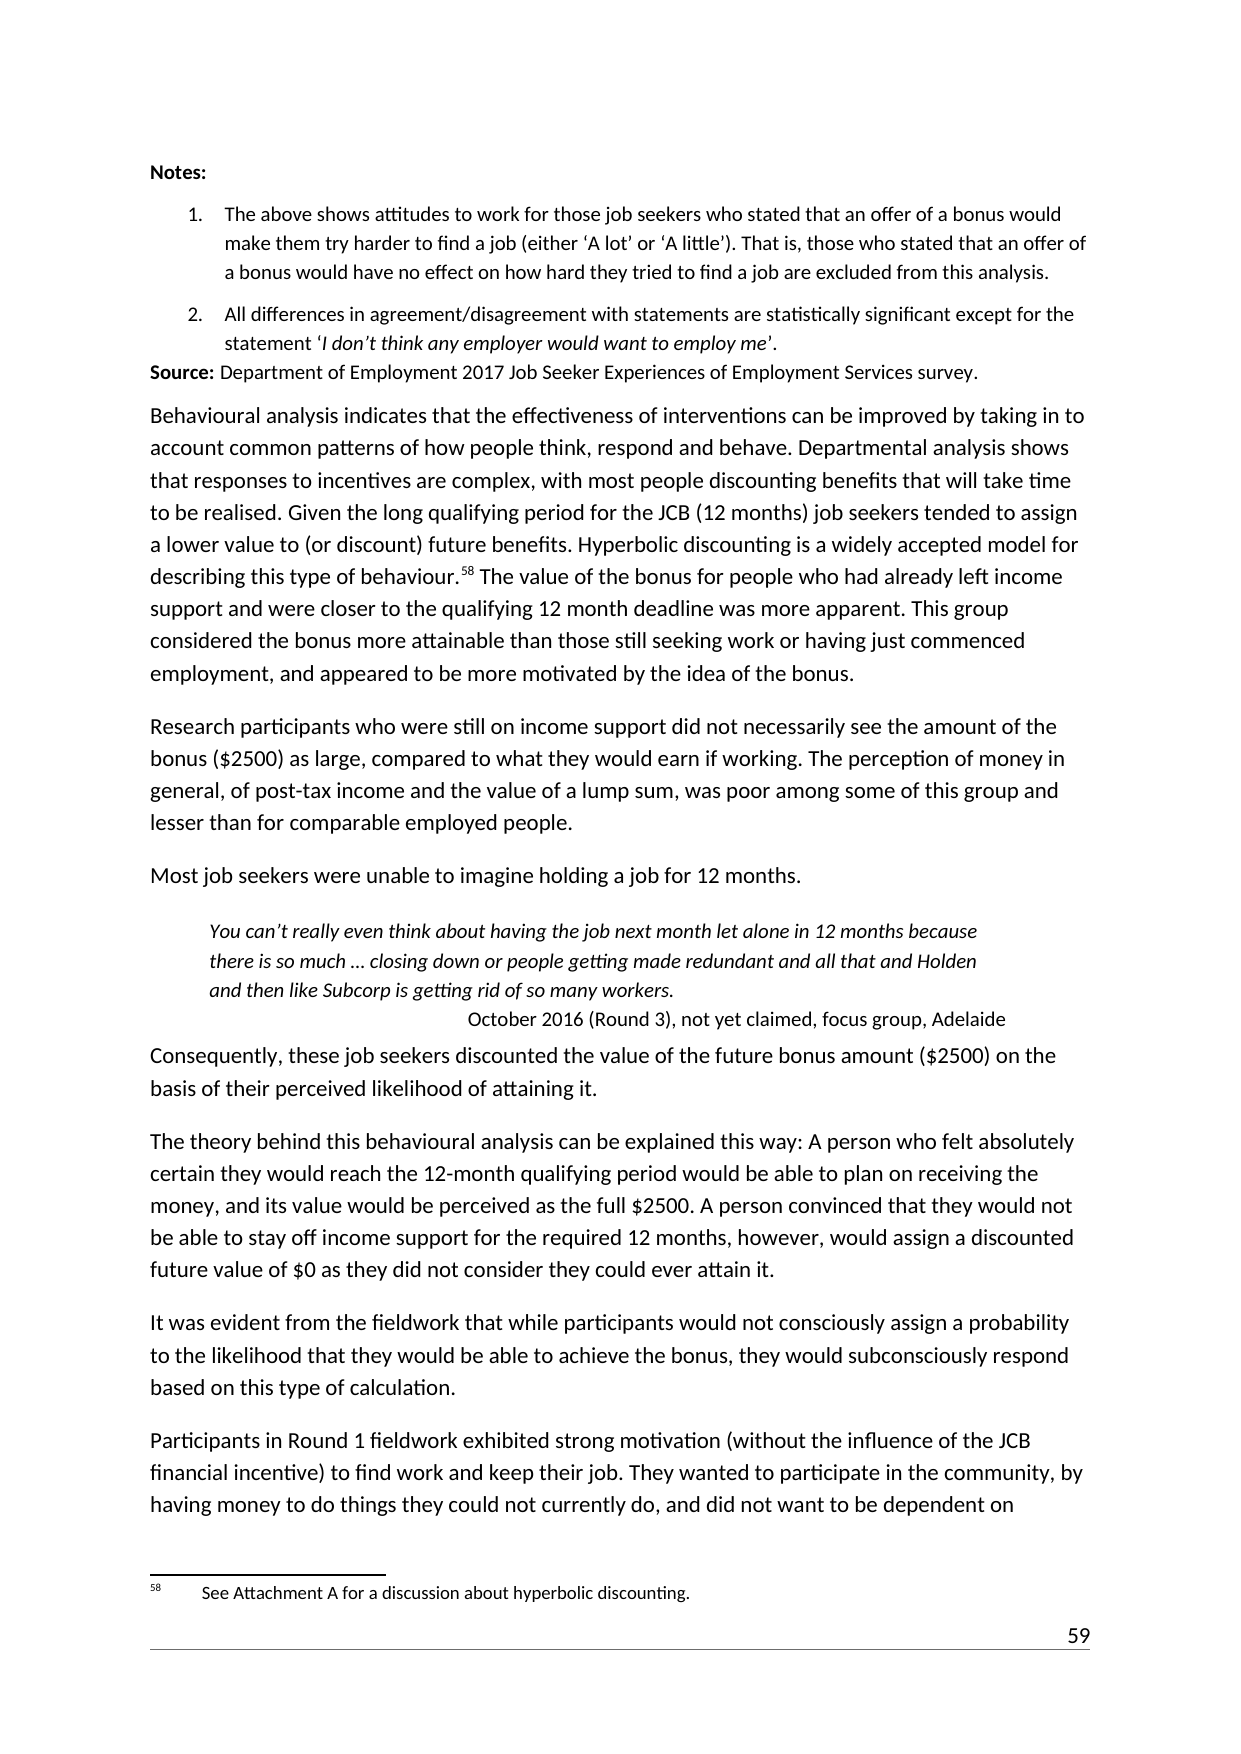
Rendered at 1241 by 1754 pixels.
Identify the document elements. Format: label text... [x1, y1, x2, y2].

text It was evident from the fieldwork that while participants would not consciously assign a probability to the likelihood that they would be able to achieve the bonus, they would subconsciously respond based on this type of calculation. [150, 1308, 1090, 1401]
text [150, 1426, 1090, 1518]
text Consequently, these job seekers discounted the value of the future bonus amount ($2500) on the basis of their perceived likelihood of attaining it. [150, 1042, 1090, 1102]
text The theory behind this behavioural analysis can be explained this way: A person who felt absolutely certain they would reach the 12-month qualifying period would be able to plan on receiving the money, and its value would be perceived as the full $2500. A person convinced that they would not be able to stay off income support for the required 12 months, however, would assign a discounted future value of $0 as they did not consider they could ever attain it. [150, 1127, 1090, 1283]
text Notes: [150, 159, 1090, 185]
text You can’t really even think about having the job next month let alone in 12 months because there is so much … closing down or people getting made redundant and all that and Holden and then like Subcorp is getting rid of so many workers. [209, 919, 1006, 1002]
text Source: Department of Employment 2017 Job Seeker Experiences of Employment Services survey. [150, 359, 1090, 385]
text Behavioural analysis indicates that the effectiveness of interventions can be improved by taking in to account common patterns of how people think, respond and behave. Departmental analysis shows that responses to incentives are complex, with most people discounting benefits that will take time to be realised. Given the long qualifying period for the JCB (12 months) job seekers tended to assign a lower value to (or discount) future benefits. Hyperbolic discounting is a widely accepted model for describing this type of behaviour. The value of the bonus for people who had already left income support and were closer to the qualifying 12 month deadline was more apparent. This group considered the bonus more attainable than those still seeking work or having just commenced employment, and appeared to be more motivated by the idea of the bonus. [150, 401, 1090, 687]
text Research participants who were still on income support did not necessarily see the amount of the bonus ($2500) as large, compared to what they would earn if working. The perception of money in general, of post-tax income and the value of a lump sum, was poor among some of this group and lesser than for comparable employed people. [150, 712, 1090, 836]
text October 2016 (Round 3), not yet claimed, focus group, Adelaide [209, 1006, 1006, 1032]
list The above shows attitudes to work for those job seekers who stated that an offer of a bonus would make them try harder to find a job (either ‘A lot’ or ‘A little’). That is, those who stated that an offer of a bonus would have no effect on how hard they tried to find a job are excluded from this analysis. [187, 201, 1090, 285]
list All differences in agreement/disagreement with statements are statistically significant except for the statement ‘I don’t think any employer would want to employ me’. [187, 301, 1090, 356]
text Most job seekers were unable to imagine holding a job for 12 months. [150, 861, 1090, 889]
